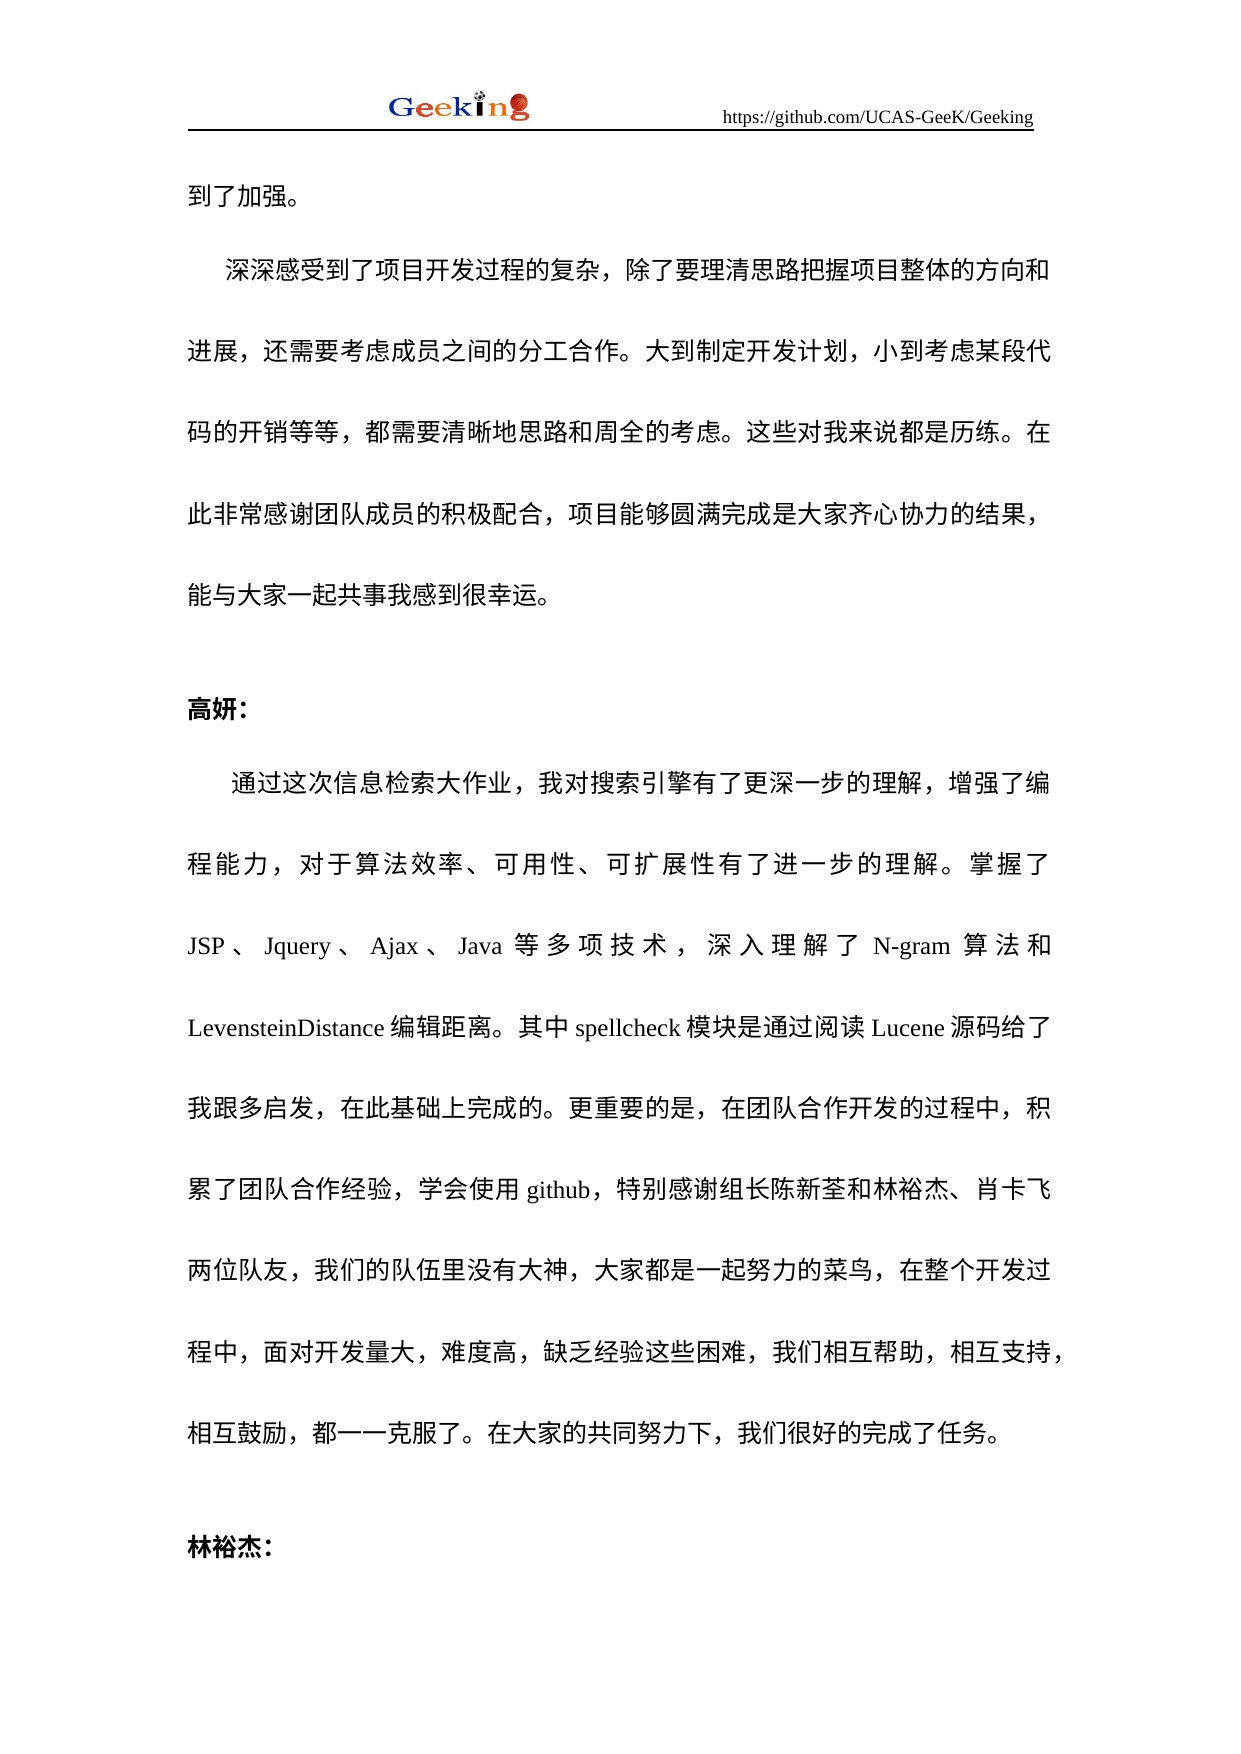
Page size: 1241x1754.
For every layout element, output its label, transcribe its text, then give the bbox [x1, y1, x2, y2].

text 高妍： [187, 675, 1053, 740]
text 深深感受到了项目开发过程的复杂，除了要理清思路把握项目整体的方向和进展，还需要考虑成员之间的分工合作。大到制定开发计划，小到考虑某段代码的开销等等，都需要清晰地思路和周全的考虑。这些对我来说都是历练。在此非常感谢团队成员的积极配合，项目能够圆满完成是大家齐心协力的结果，能与大家一起共事我感到很幸运。 [187, 236, 1053, 626]
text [187, 162, 1053, 227]
text 通过这次信息检索大作业，我对搜索引擎有了更深一步的理解，增强了编程能力，对于算法效率、可用性、可扩展性有了进一步的理解。掌握了JSP、Jquery、Ajax、Java等多项技术，深入理解了N-gram算法和LevensteinDistance编辑距离。其中spellcheck模块是通过阅读Lucene源码给了我跟多启发，在此基础上完成的。更重要的是，在团队合作开发的过程中，积累了团队合作经验，学会使用github，特别感谢组长陈新荃和林裕杰、肖卡飞两位队友，我们的队伍里没有大神，大家都是一起努力的菜鸟，在整个开发过程中，面对开发量大，难度高，缺乏经验这些困难，我们相互帮助，相互支持，相互鼓励，都一一克服了。在大家的共同努力下，我们很好的完成了任务。 [187, 749, 1053, 1464]
picture [387, 88, 532, 123]
text 林裕杰： [187, 1513, 1053, 1578]
